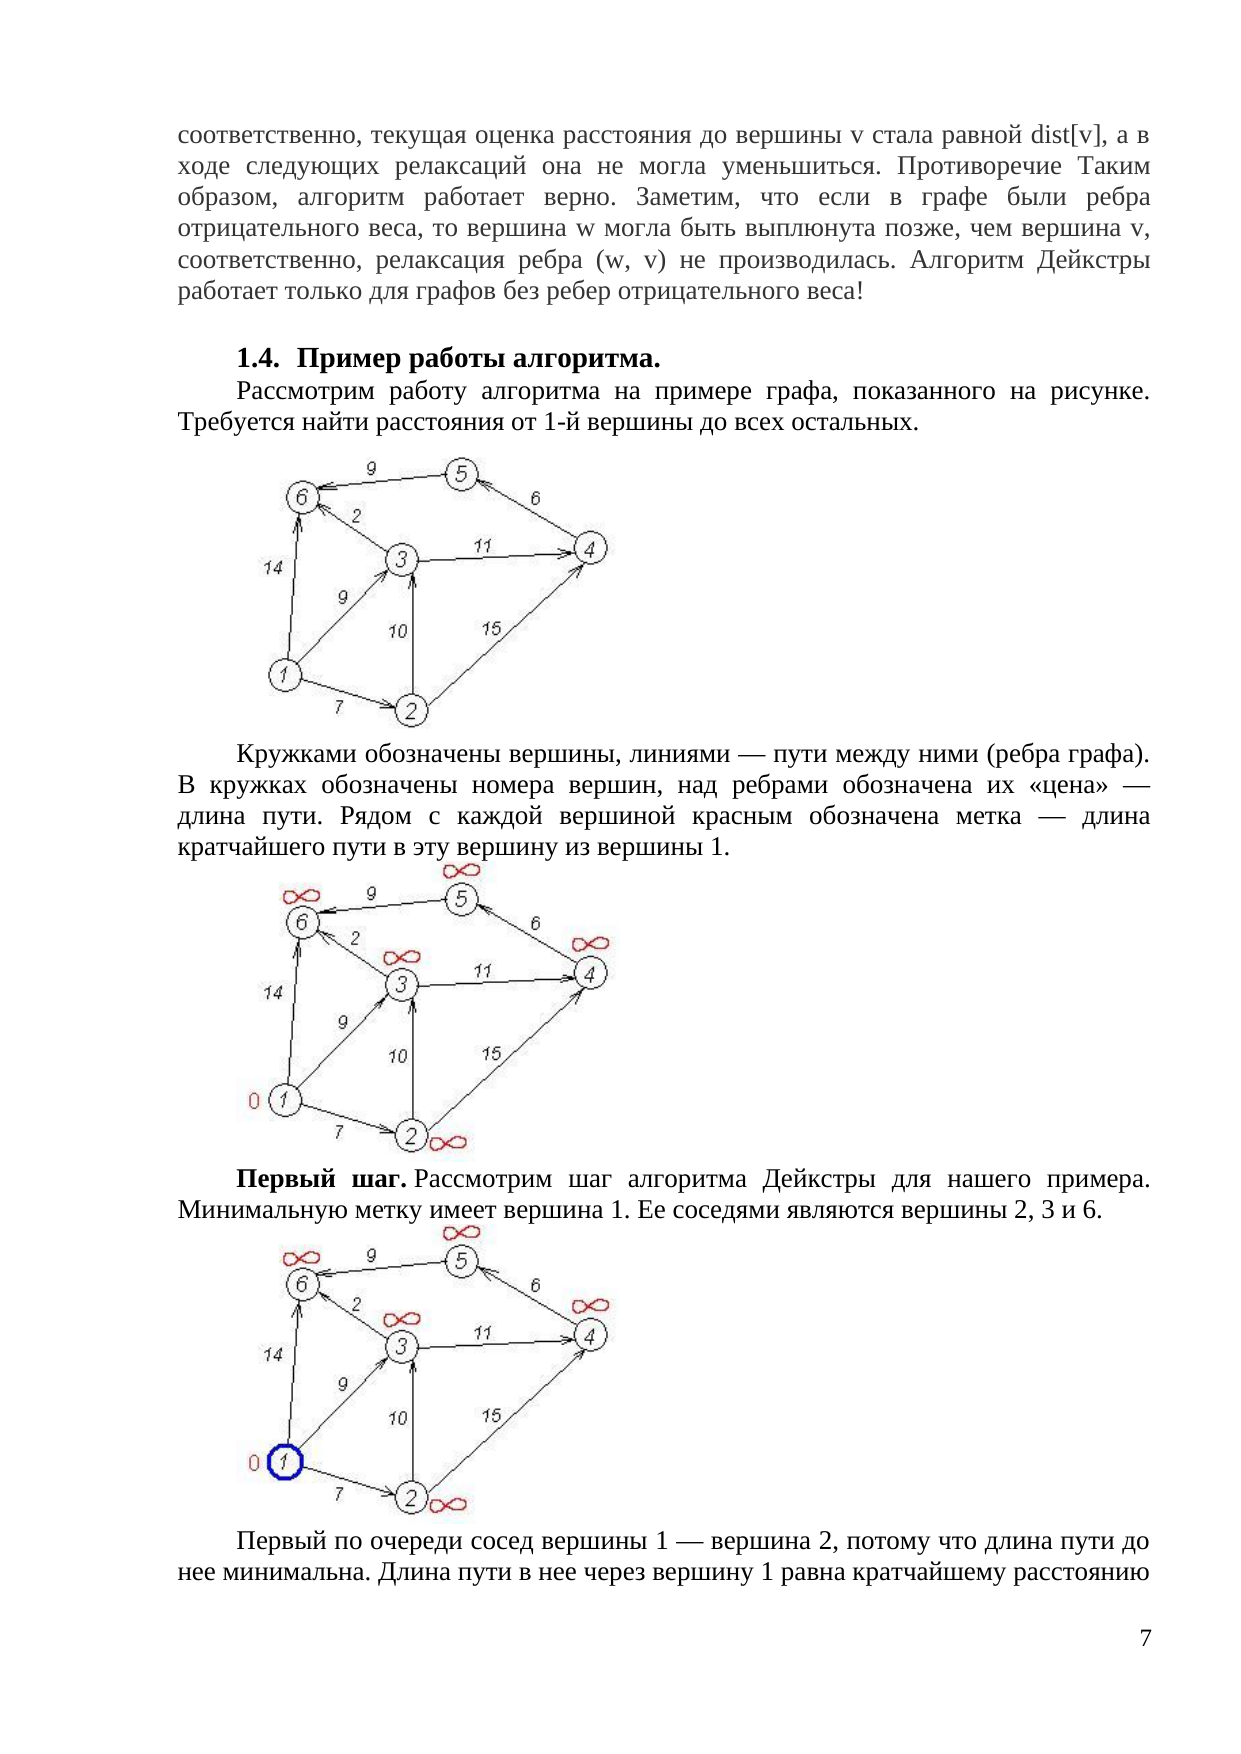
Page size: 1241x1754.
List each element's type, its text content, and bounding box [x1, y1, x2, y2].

text Рассмотрим работу алгоритма на примере графа, показанного на рисунке. Требуется найти расстояния от 1-й вершины до всех остальных. [177, 374, 1152, 436]
subtitle Пример работы алгоритма. [236, 340, 1152, 374]
picture [236, 861, 620, 1162]
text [177, 118, 1152, 305]
text Кружками обозначены вершины, линиями — пути между ними (ребра графа). В кружках обозначены номера вершин, над ребрами обозначена их «цена» — длина пути. Рядом с каждой вершиной красным обозначена метка — длина кратчайшего пути в эту вершину из вершины 1. [177, 737, 1152, 861]
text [177, 1524, 1152, 1586]
picture [236, 1224, 619, 1524]
text Первый шаг. Рассмотрим шаг алгоритма Дейкстры для нашего примера. Минимальную метку имеет вершина 1. Ее соседями являются вершины 2, 3 и 6. [177, 1162, 1152, 1224]
picture [236, 436, 620, 737]
